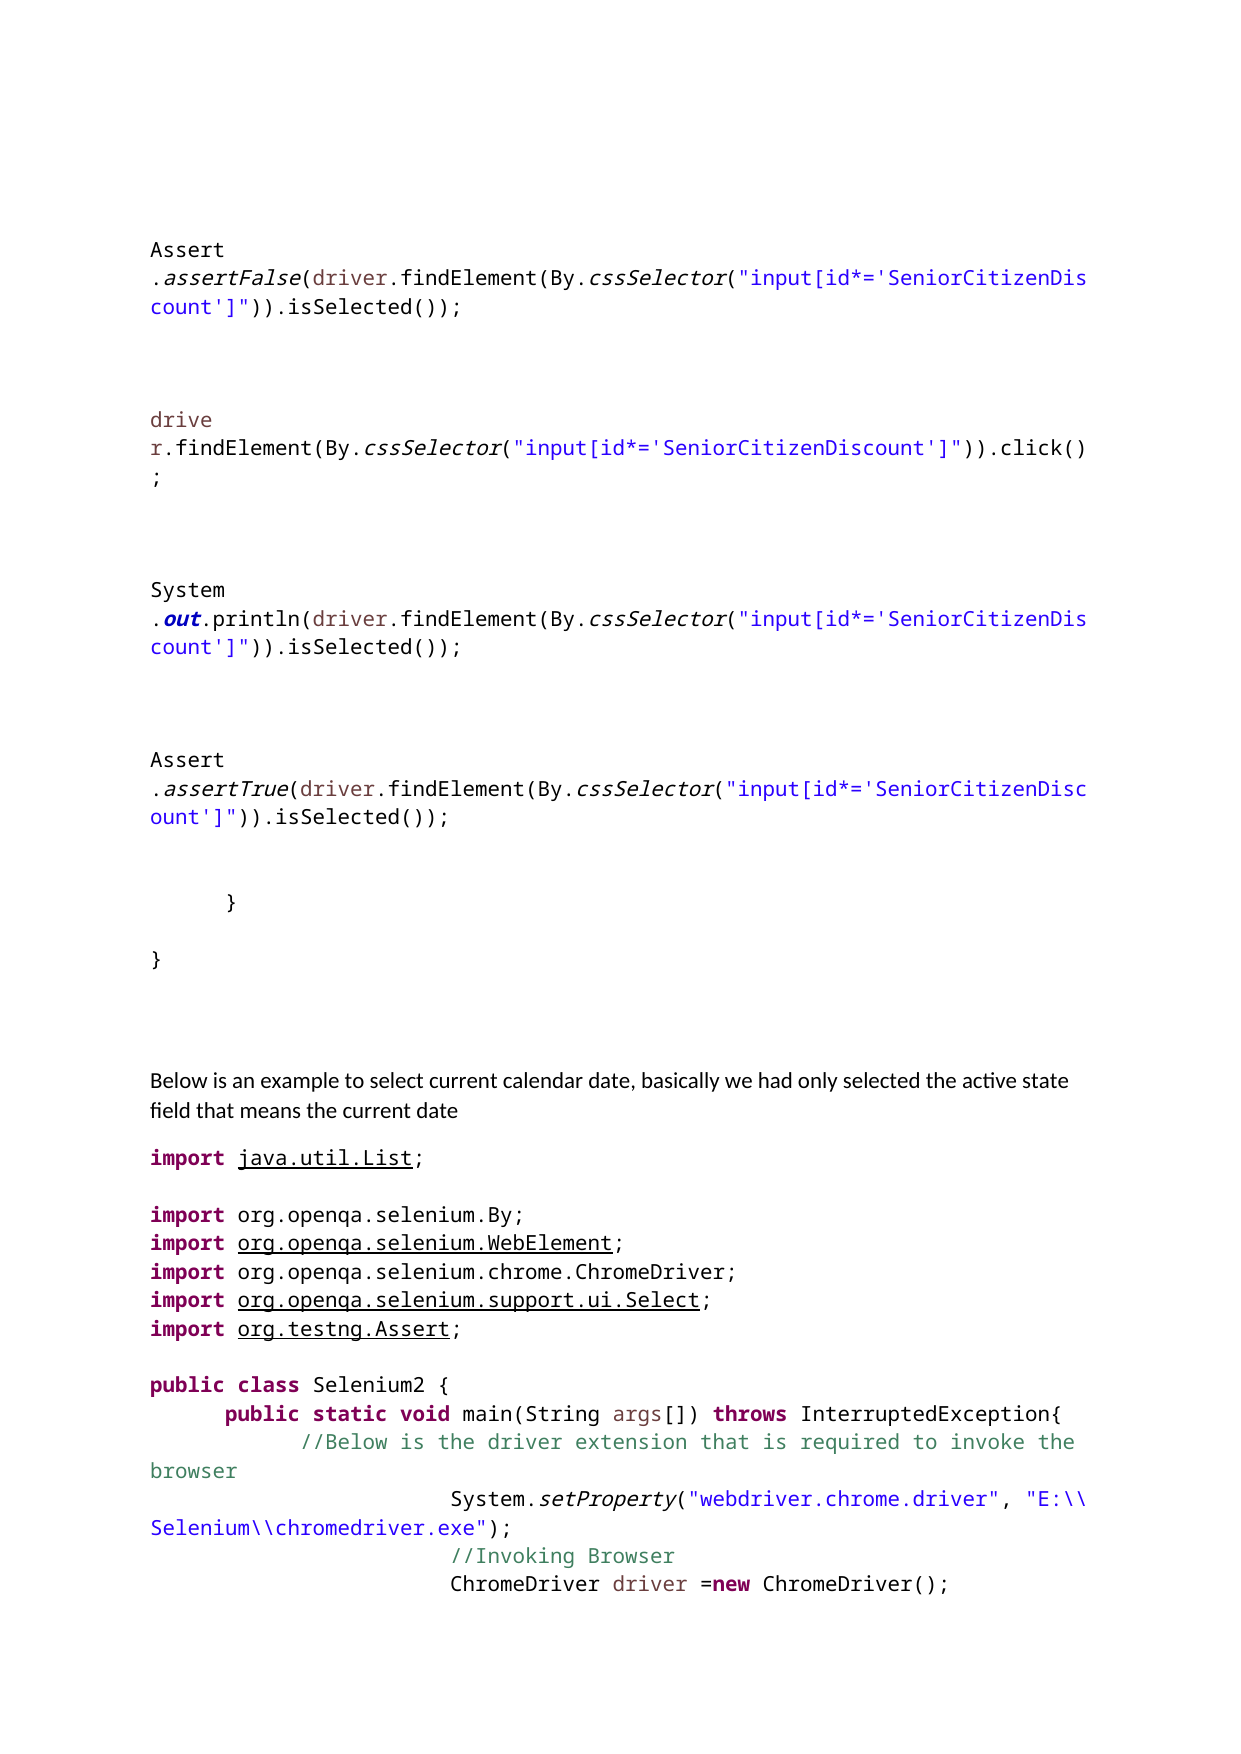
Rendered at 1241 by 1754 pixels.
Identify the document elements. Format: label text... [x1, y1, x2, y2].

text driver.findElement(By.cssSelector("input[id*='SeniorCitizenDiscount']")).click(); [150, 349, 1090, 490]
text //Invoking Browser [150, 1541, 1090, 1569]
text } [150, 887, 1090, 915]
text import org.openqa.selenium.support.ui.Select; [150, 1285, 1090, 1314]
text import org.openqa.selenium.chrome.ChromeDriver; [150, 1257, 1090, 1285]
text public static void main(String args[]) throws InterruptedException{ [150, 1399, 1090, 1427]
text Below is an example to select current calendar date, basically we had only selected the active state field that means the current date [150, 1066, 1090, 1124]
text public class Selenium2 { [150, 1371, 1090, 1399]
text import org.openqa.selenium.By; [150, 1200, 1090, 1228]
text import org.openqa.selenium.WebElement; [150, 1228, 1090, 1257]
text //Below is the driver extension that is required to invoke the browser [150, 1427, 1090, 1484]
text } [150, 944, 1090, 972]
text import java.util.List; [150, 1143, 1090, 1171]
text Assert.assertTrue(driver.findElement(By.cssSelector("input[id*='SeniorCitizenDiscount']")).isSelected()); [150, 689, 1090, 831]
text System.setProperty("webdriver.chrome.driver", "E:\\Selenium\\chromedriver.exe"); [150, 1484, 1090, 1541]
text import org.testng.Assert; [150, 1314, 1090, 1342]
text ChromeDriver driver =new ChromeDriver(); [150, 1569, 1090, 1598]
text System.out.println(driver.findElement(By.cssSelector("input[id*='SeniorCitizenDiscount']")).isSelected()); [150, 519, 1090, 661]
text Assert.assertFalse(driver.findElement(By.cssSelector("input[id*='SeniorCitizenDiscount']")).isSelected()); [150, 178, 1090, 320]
